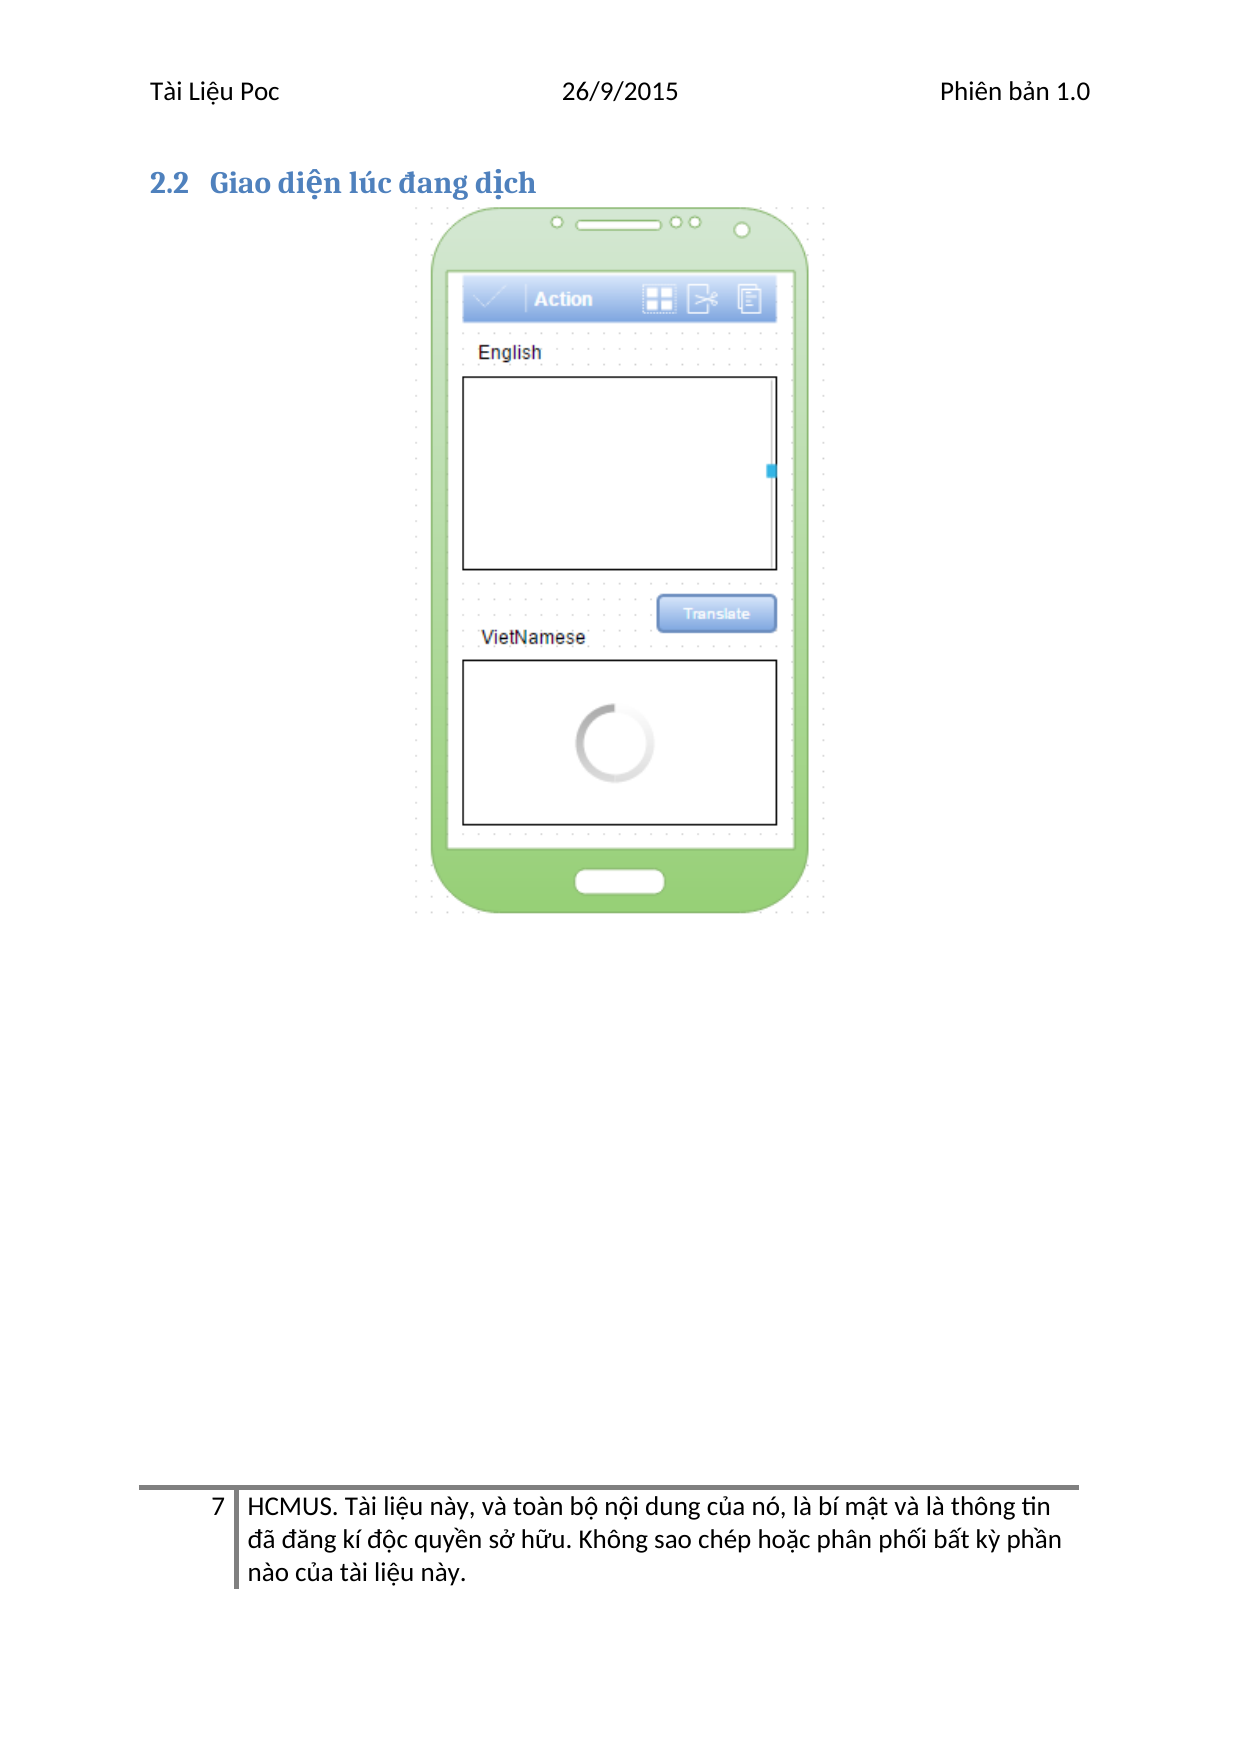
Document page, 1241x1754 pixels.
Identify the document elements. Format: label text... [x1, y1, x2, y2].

subtitle Giao diện lúc đang dịch [150, 165, 1090, 201]
picture [414, 206, 826, 915]
